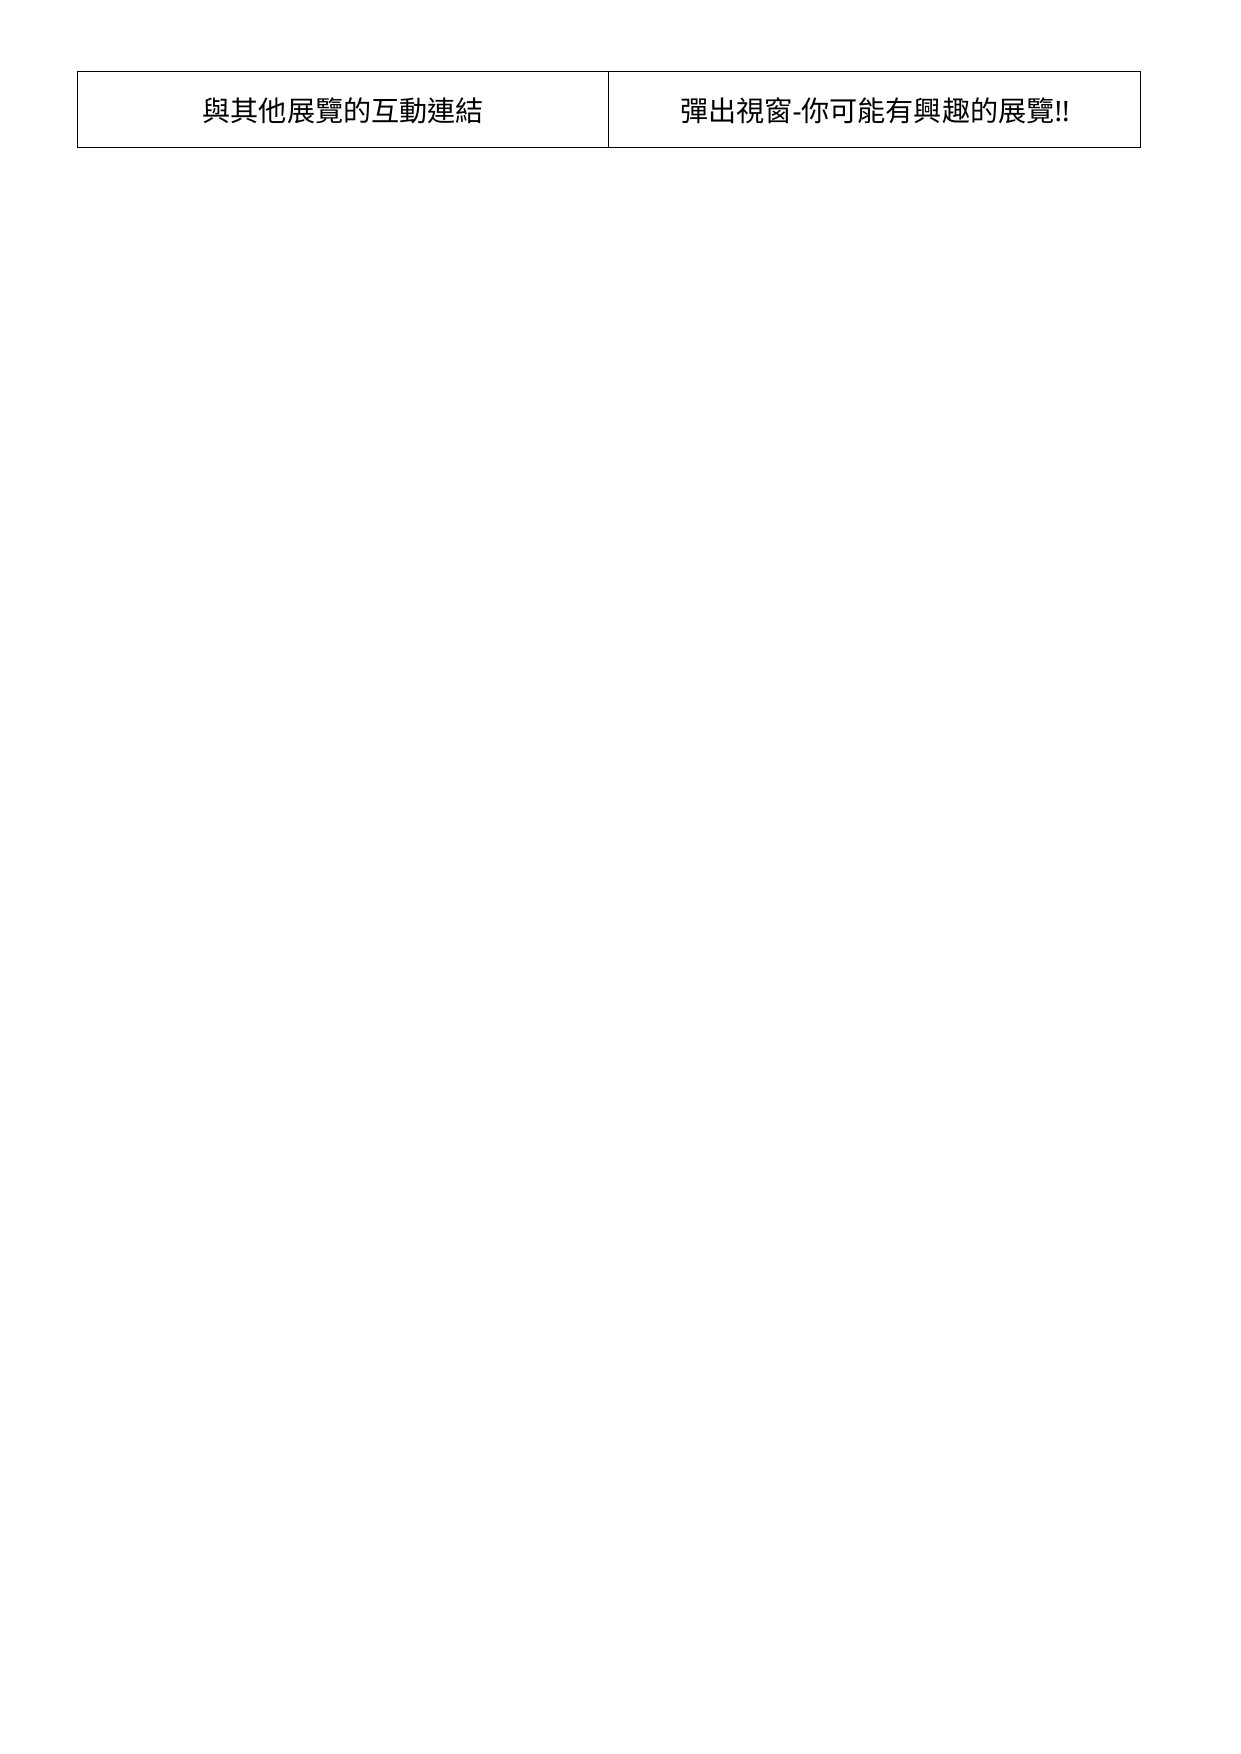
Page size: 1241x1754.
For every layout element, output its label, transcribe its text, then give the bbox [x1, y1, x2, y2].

table_cell 彈出視窗-你可能有興趣的展覽!! [609, 72, 1140, 147]
table_cell 與其他展覽的互動連結 [78, 72, 608, 147]
